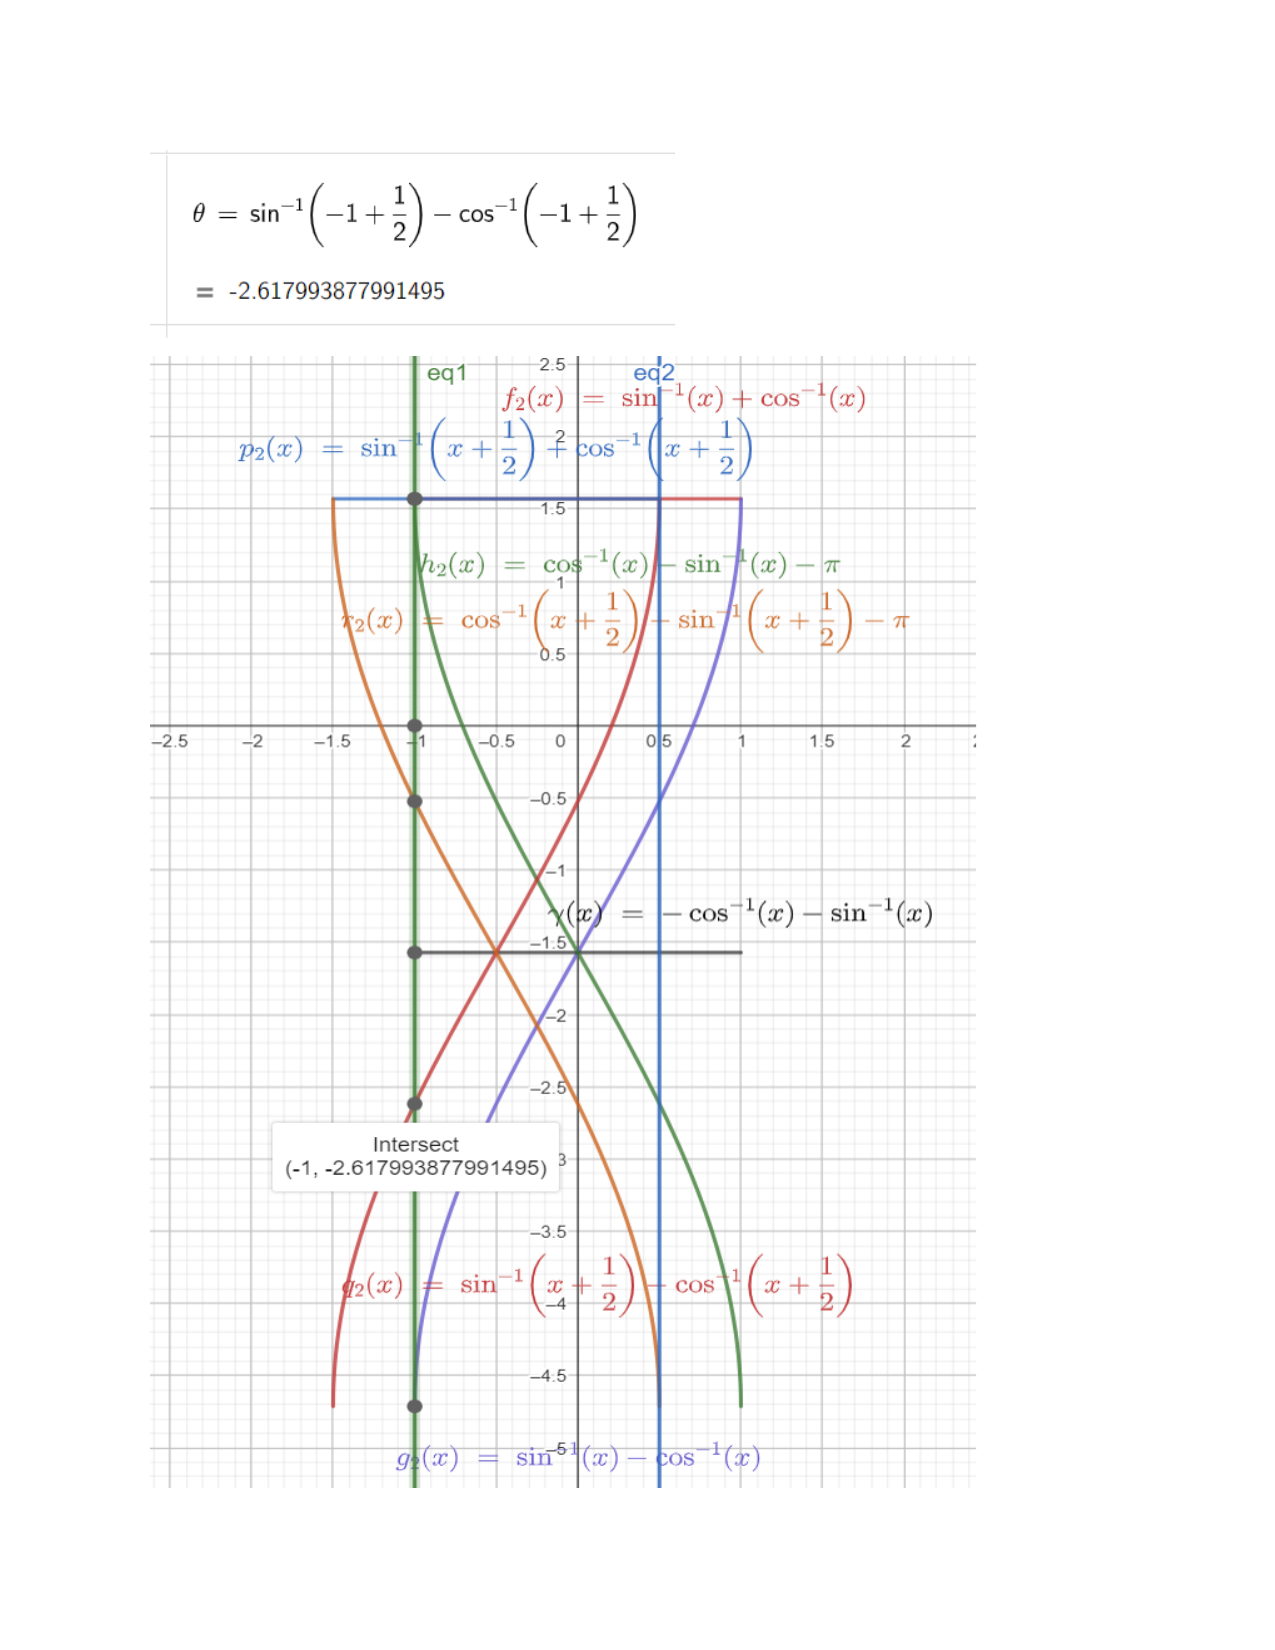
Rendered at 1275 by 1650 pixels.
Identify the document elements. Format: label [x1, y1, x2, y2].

picture [150, 356, 977, 1488]
picture [150, 150, 675, 338]
